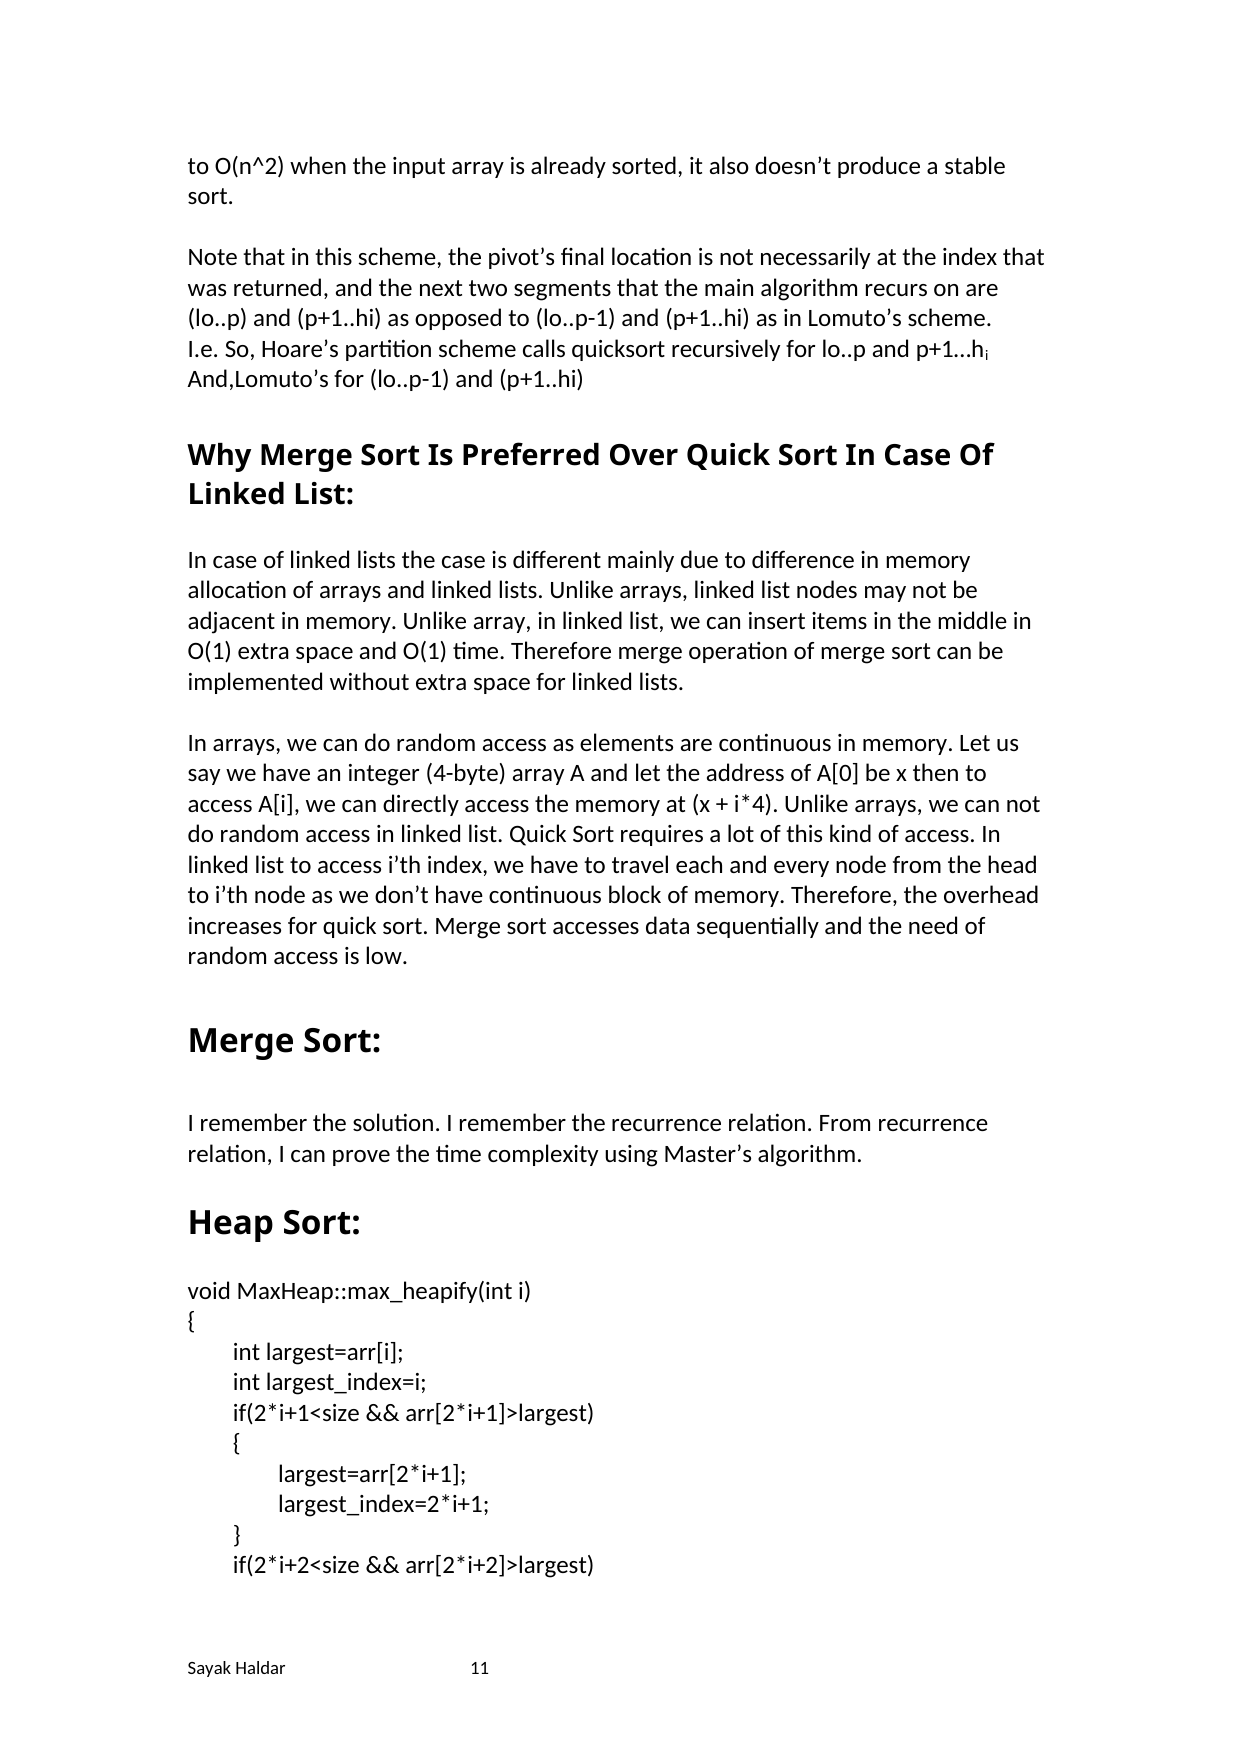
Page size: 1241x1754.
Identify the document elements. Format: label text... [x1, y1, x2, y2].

text largest=arr[2*i+1]; [187, 1458, 1053, 1488]
text Why Merge Sort Is Preferred Over Quick Sort In Case Of Linked List: [187, 434, 1053, 513]
text int largest=arr[i]; [187, 1336, 1053, 1366]
text I remember the solution. I remember the recurrence relation. From recurrence relation, I can prove the time complexity using Master’s algorithm. [187, 1107, 1053, 1168]
text { [187, 1305, 1053, 1336]
text if(2*i+1<size && arr[2*i+1]>largest) [187, 1397, 1053, 1427]
text { [187, 1427, 1053, 1458]
text } [187, 1519, 1053, 1549]
text In arrays, we can do random access as elements are continuous in memory. Let us say we have an integer (4-byte) array A and let the address of A[0] be x then to access A[i], we can directly access the memory at (x + i*4). Unlike arrays, we can not do random access in linked list. Quick Sort requires a lot of this kind of access. In linked list to access i’th index, we have to travel each and every node from the head to i’th node as we don’t have continuous block of memory. Therefore, the overhead increases for quick sort. Merge sort accesses data sequentially and the need of random access is low. [187, 727, 1053, 971]
text int largest_index=i; [187, 1366, 1053, 1397]
text largest_index=2*i+1; [187, 1488, 1053, 1519]
text Heap Sort: [187, 1199, 1053, 1244]
text Note that in this scheme, the pivot’s final location is not necessarily at the index that was returned, and the next two segments that the main algorithm recurs on are (lo..p) and (p+1..hi) as opposed to (lo..p-1) and (p+1..hi) as in Lomuto’s scheme. [187, 242, 1053, 333]
text if(2*i+2<size && arr[2*i+2]>largest) [187, 1549, 1053, 1580]
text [187, 150, 1053, 211]
text Merge Sort: [187, 1016, 1053, 1062]
text void MaxHeap::max_heapify(int i) [187, 1275, 1053, 1305]
text In case of linked lists the case is different mainly due to difference in memory allocation of arrays and linked lists. Unlike arrays, linked list nodes may not be adjacent in memory. Unlike array, in linked list, we can insert items in the middle in O(1) extra space and O(1) time. Therefore merge operation of merge sort can be implemented without extra space for linked lists. [187, 544, 1053, 696]
list I.e. So, Hoare’s partition scheme calls quicksort recursively for lo..p and p+1…hi [187, 333, 1053, 364]
list And,Lomuto’s for (lo..p-1) and (p+1..hi) [187, 364, 1053, 394]
